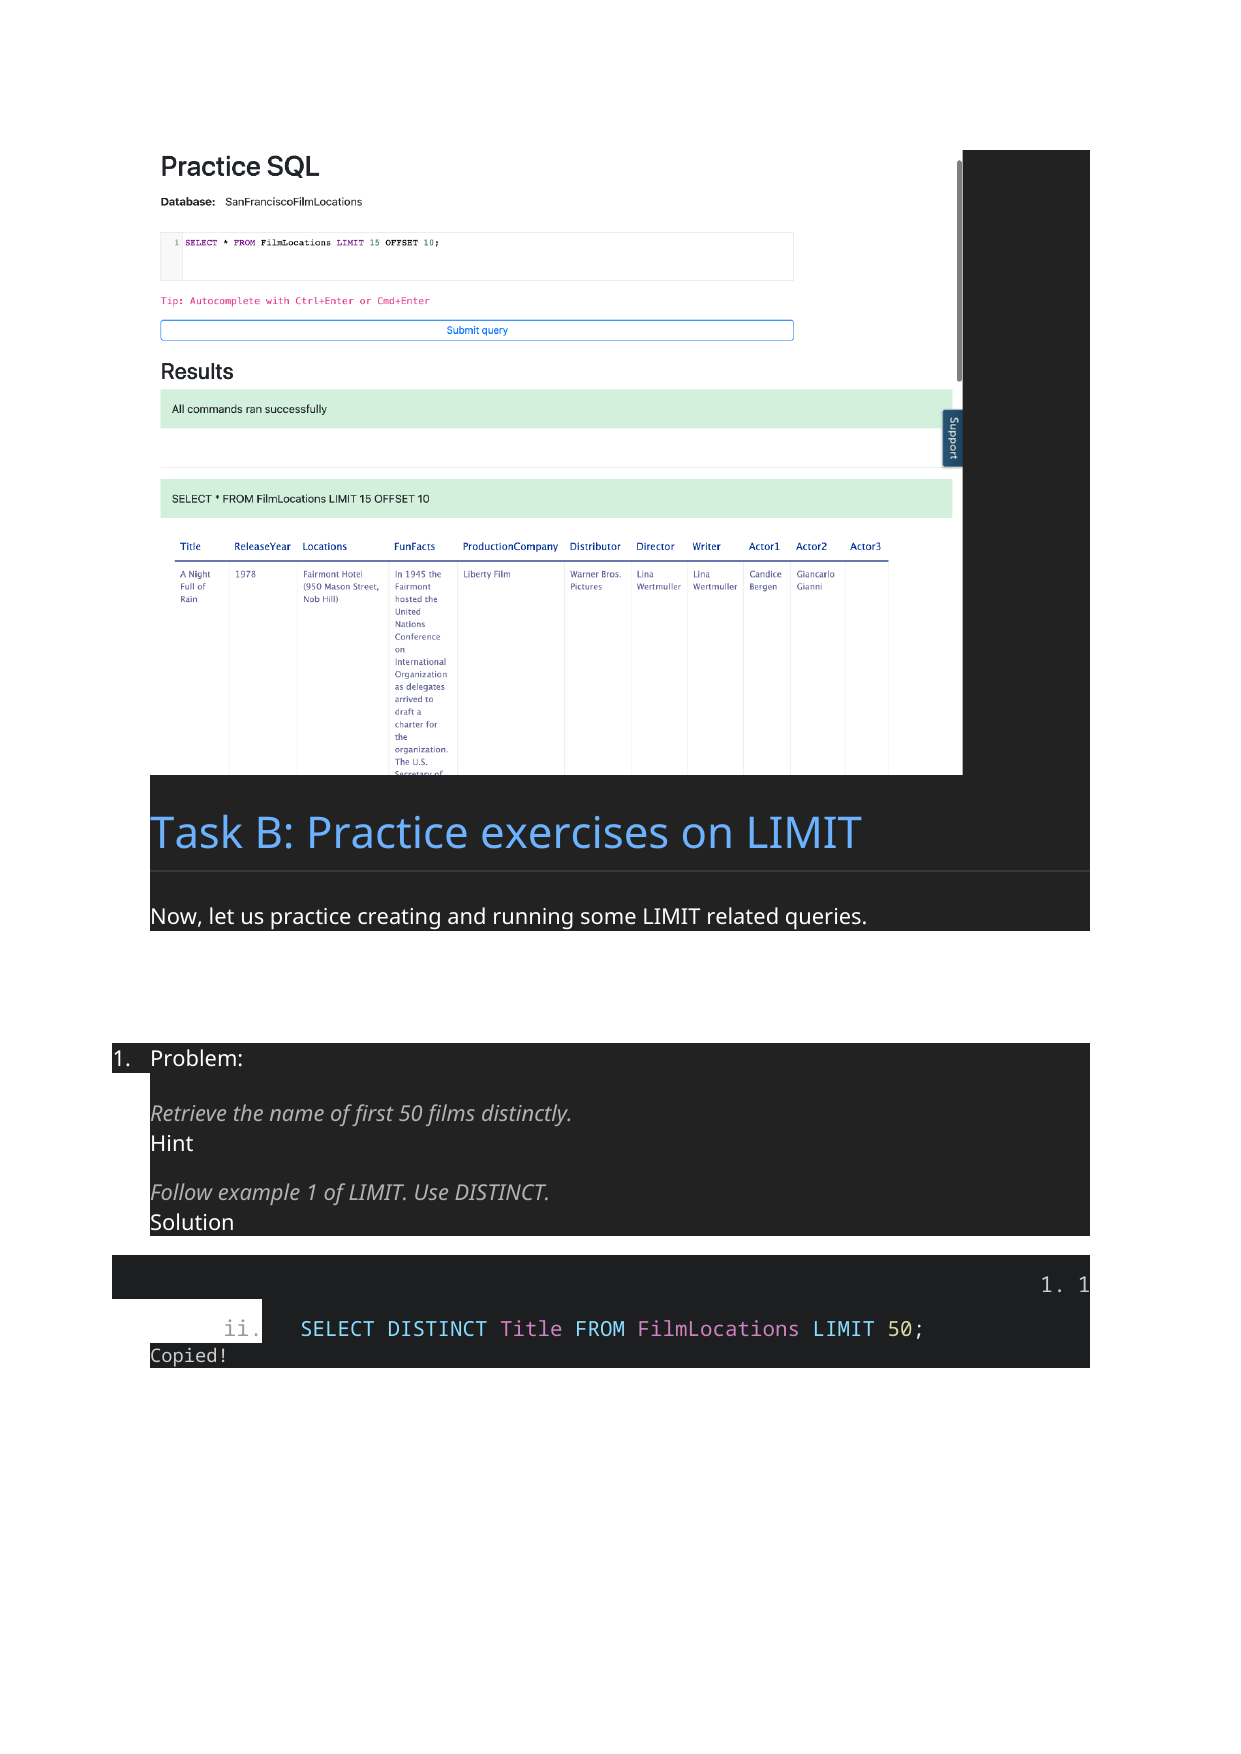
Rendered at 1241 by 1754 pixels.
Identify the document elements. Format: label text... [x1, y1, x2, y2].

text Solution [150, 1206, 1090, 1236]
text Follow example 1 of LIMIT. Use DISTINCT. [150, 1177, 1090, 1206]
list SELECT DISTINCT Title FROM FilmLocations LIMIT 50; [262, 1299, 1090, 1343]
text Retrieve the name of first 50 films distinctly. [150, 1098, 1090, 1128]
list 1 [112, 1255, 1090, 1299]
subtitle Task B: Practice exercises on LIMIT [150, 802, 1090, 870]
list Problem: [112, 1043, 1090, 1073]
text Now, let us practice creating and running some LIMIT related queries. [150, 901, 1090, 931]
text Copied! [150, 1343, 1090, 1368]
text Hint [150, 1128, 1090, 1158]
picture [150, 150, 963, 775]
